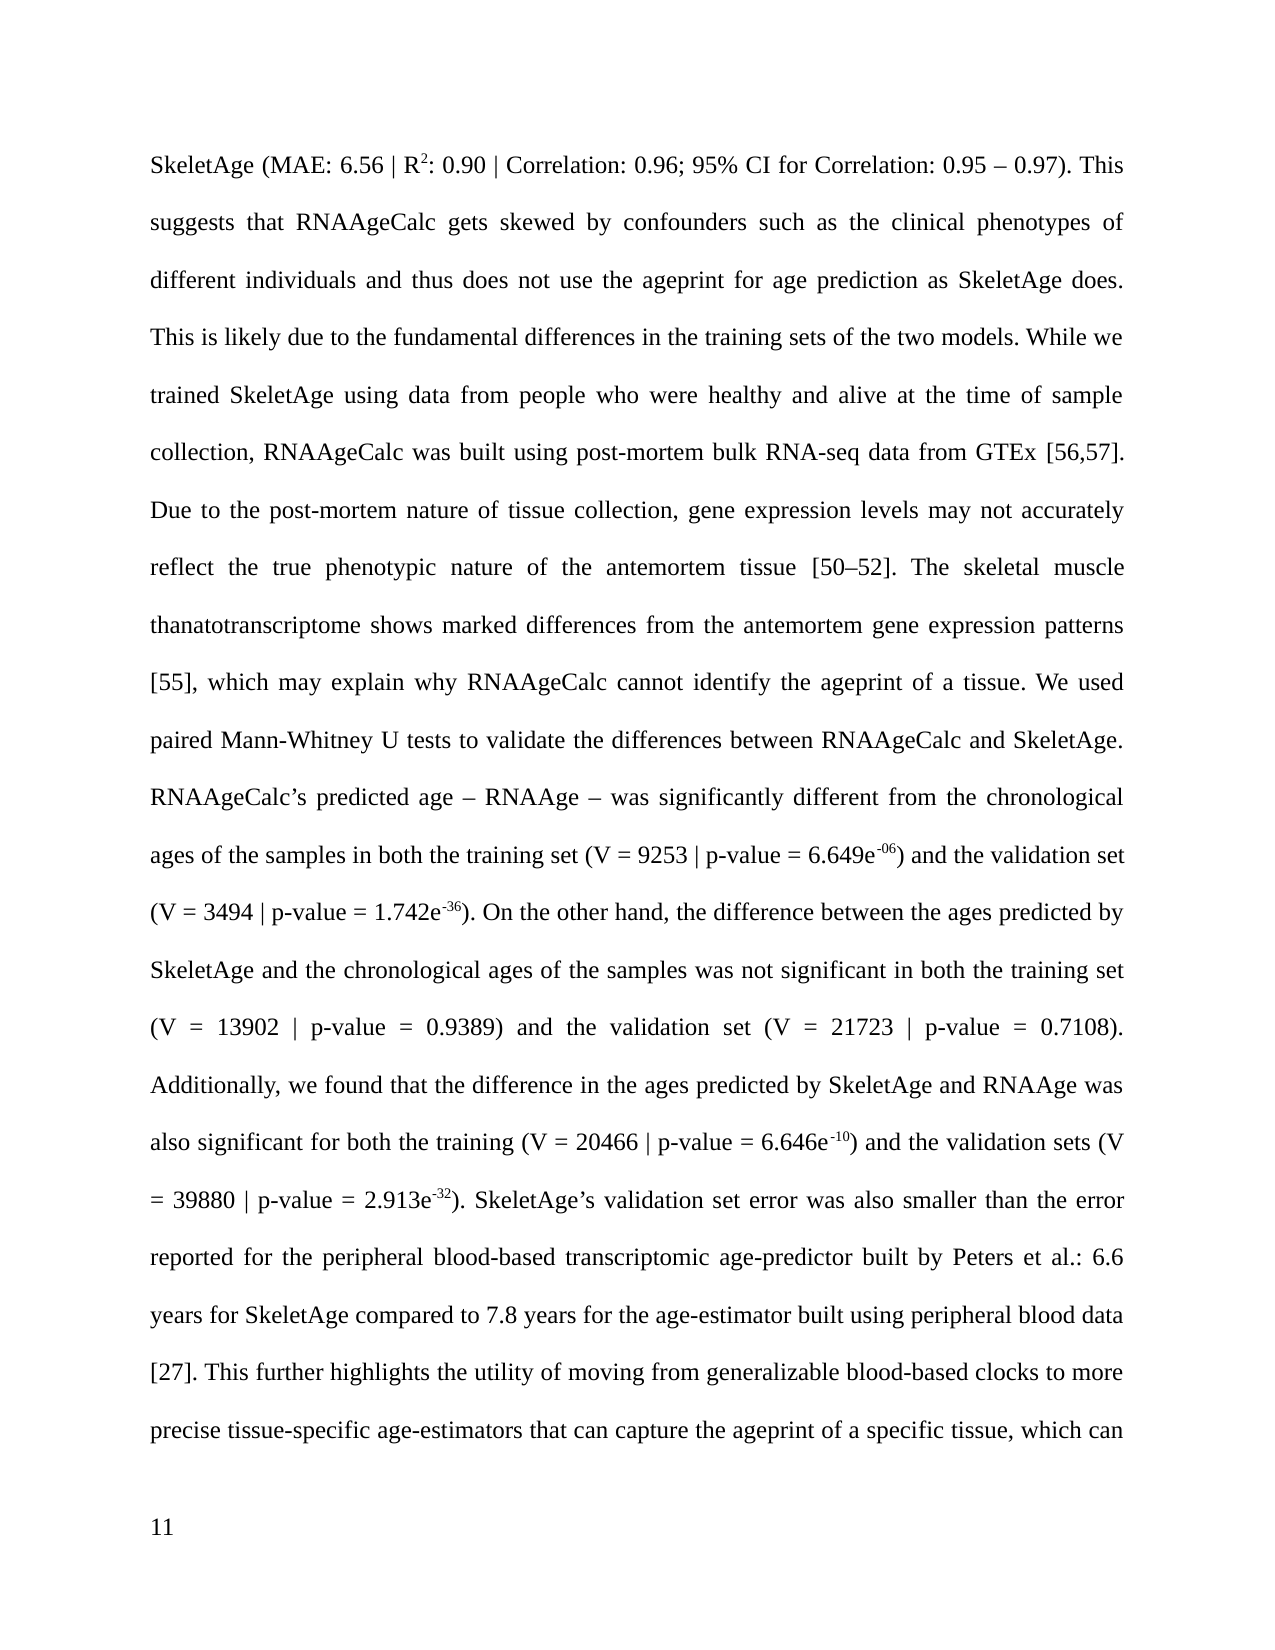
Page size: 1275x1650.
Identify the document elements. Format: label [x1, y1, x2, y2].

text [150, 150, 1125, 1444]
